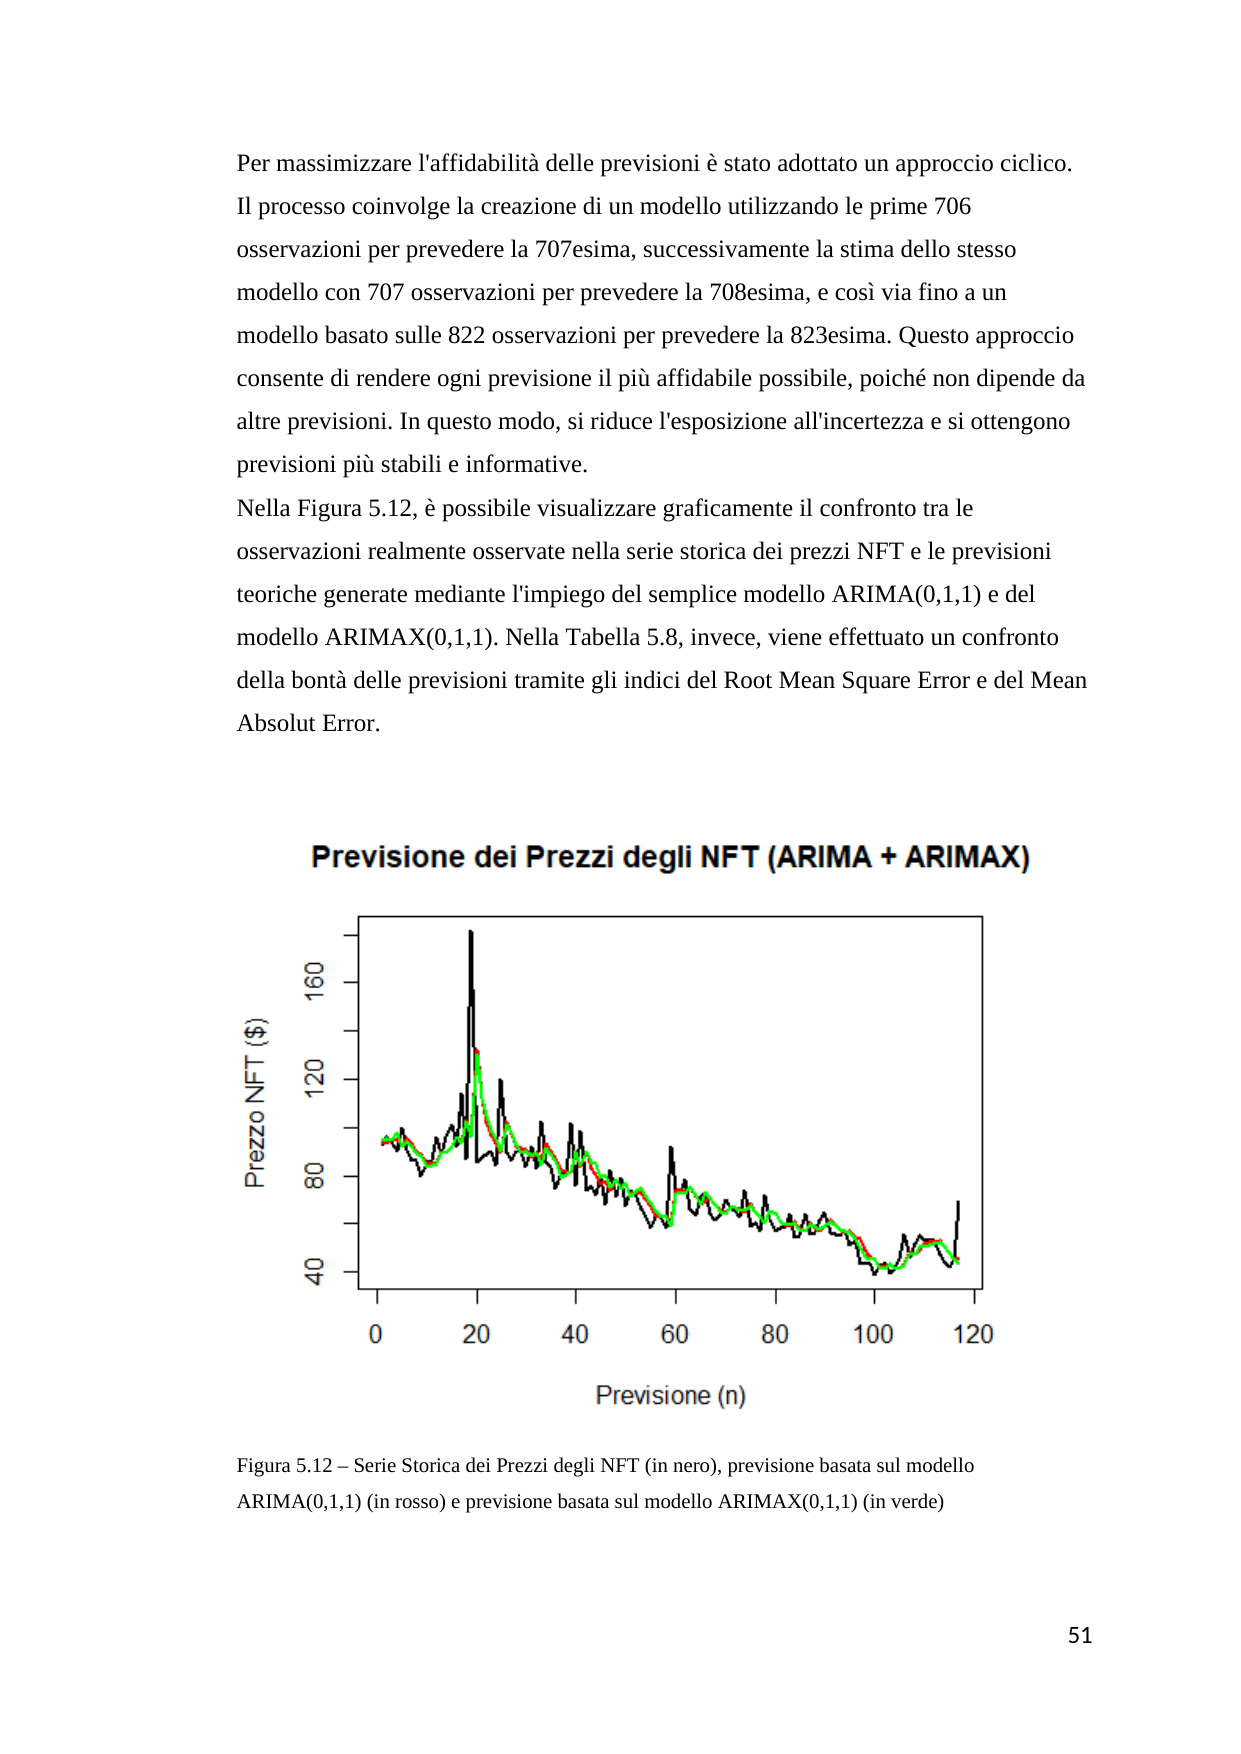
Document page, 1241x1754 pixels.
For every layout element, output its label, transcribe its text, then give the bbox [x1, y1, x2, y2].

text Per massimizzare l'affidabilità delle previsioni è stato adottato un approccio ciclico. Il processo coinvolge la creazione di un modello utilizzando le prime 706 osservazioni per prevedere la 707esima, successivamente la stima dello stesso modello con 707 osservazioni per prevedere la 708esima, e così via fino a un modello basato sulle 822 osservazioni per prevedere la 823esima. Questo approccio consente di rendere ogni previsione il più affidabile possibile, poiché non dipende da altre previsioni. In questo modo, si riduce l'esposizione all'incertezza e si ottengono previsioni più stabili e informative. [236, 148, 1092, 478]
text Nella Figura 5.12, è possibile visualizzare graficamente il confronto tra le osservazioni realmente osservate nella serie storica dei prezzi NFT e le previsioni teoriche generate mediante l'impiego del semplice modello ARIMA(0,1,1) e del modello ARIMAX(0,1,1). Nella Tabella 5.8, invece, viene effettuato un confronto della bontà delle previsioni tramite gli indici del Root Mean Square Error e del Mean Absolut Error. [236, 493, 1092, 737]
picture [236, 794, 1046, 1442]
